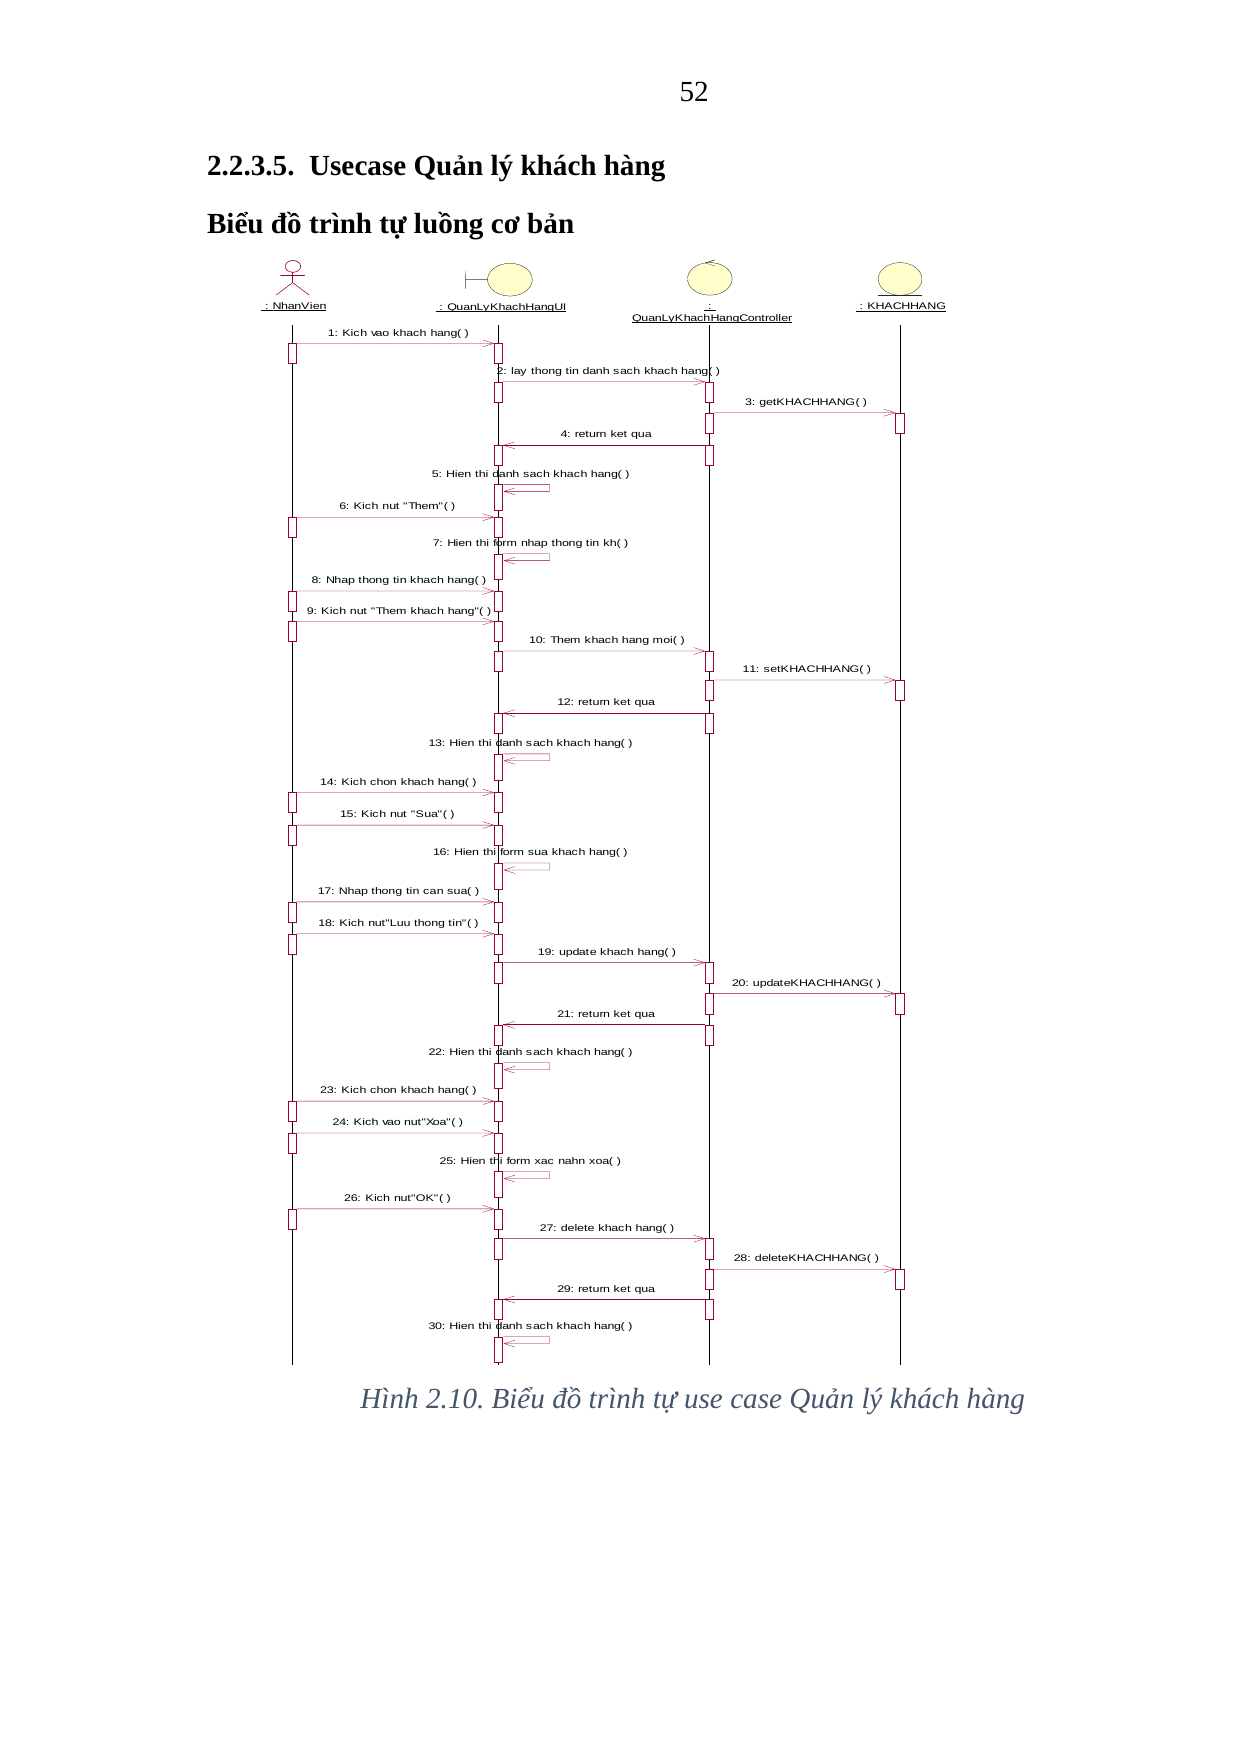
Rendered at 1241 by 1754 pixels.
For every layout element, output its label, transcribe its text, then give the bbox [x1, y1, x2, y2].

subtitle Usecase Quản lý khách hàng [207, 148, 1122, 181]
text Hình 2.10. Biểu đồ trình tự use case Quản lý khách hàng [207, 1381, 1122, 1414]
subtitle Biểu đồ trình tự luồng cơ bản [207, 206, 1122, 240]
